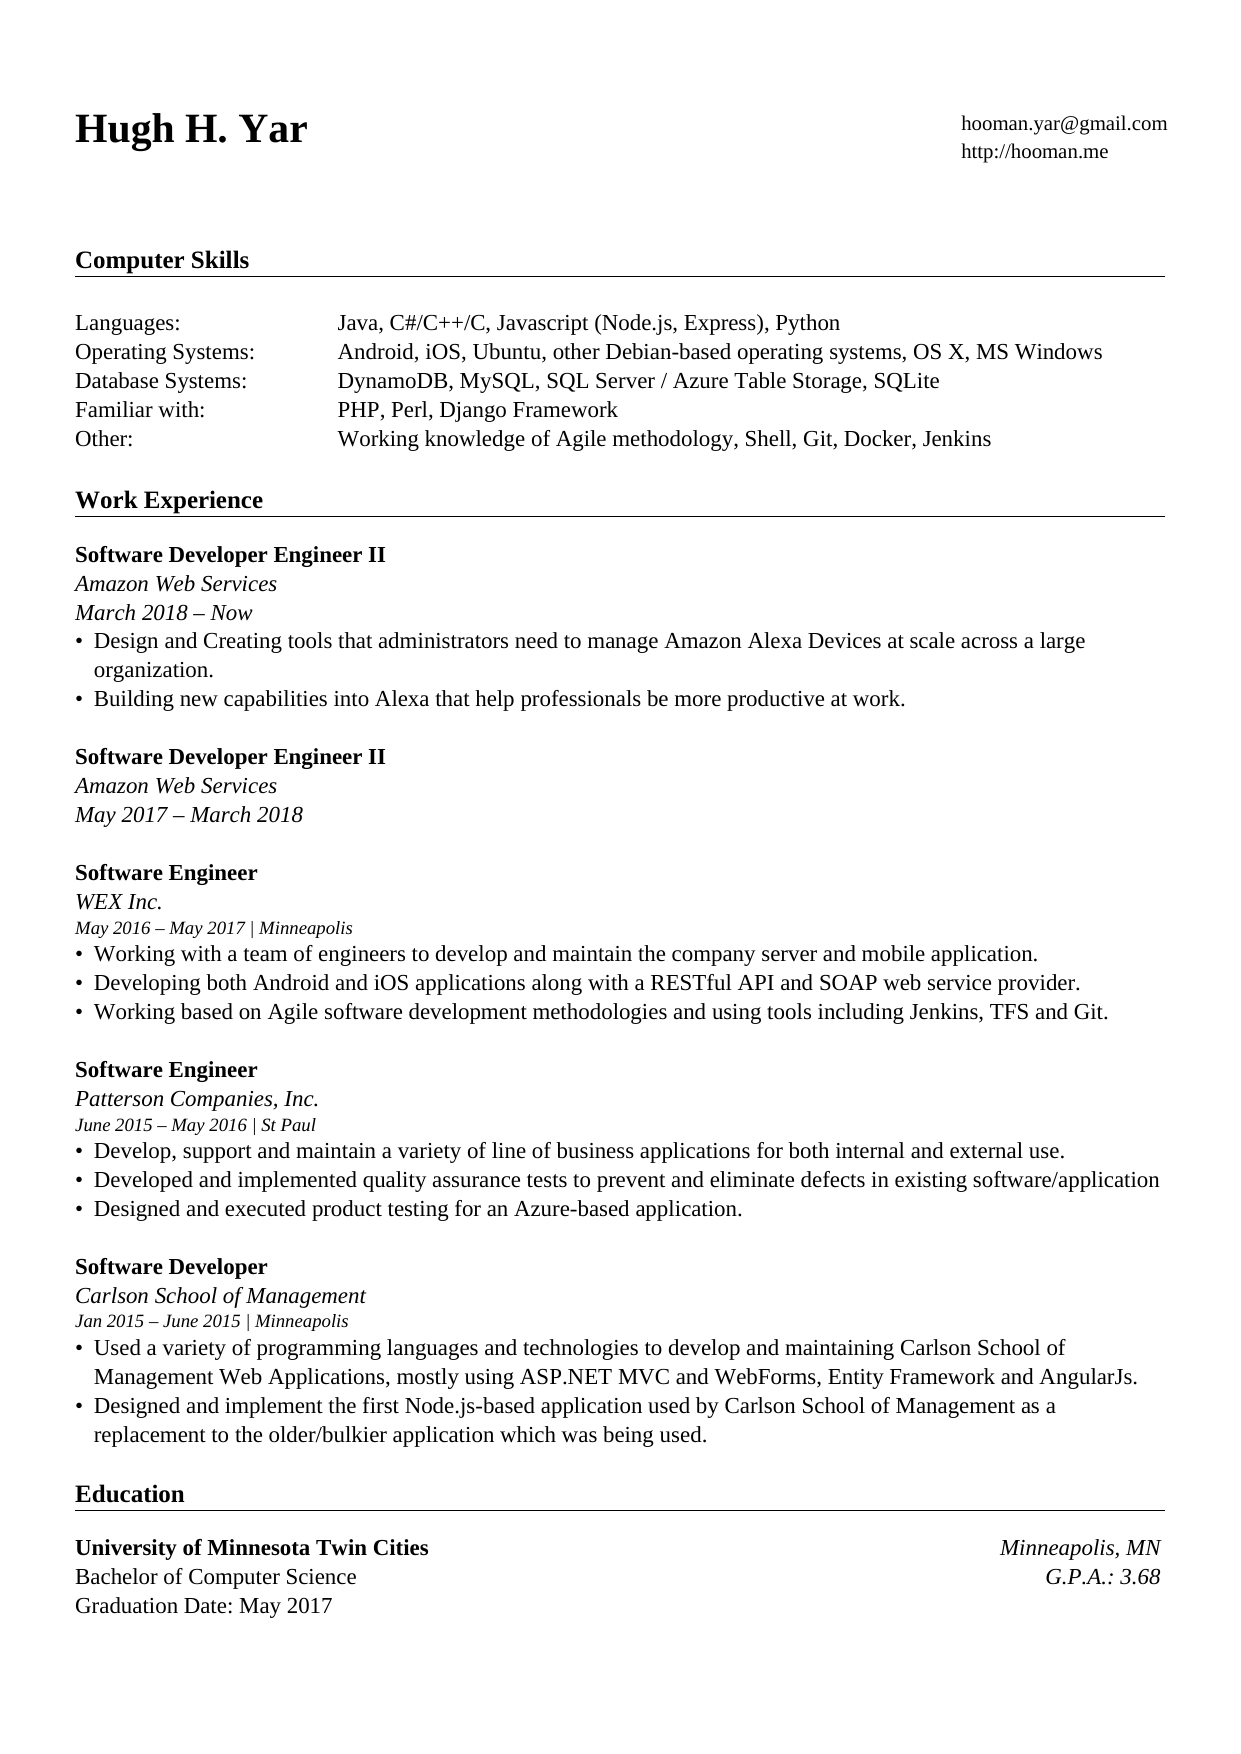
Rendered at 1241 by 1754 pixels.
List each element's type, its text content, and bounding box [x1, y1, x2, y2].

list Design and Creating tools that administrators need to manage Amazon Alexa Devices at scale across a large organization. [75, 628, 1162, 683]
list Working with a team of engineers to develop and maintain the company server and mobile application. [75, 940, 1162, 967]
list Develop, support and maintain a variety of line of business applications for both internal and external use. [75, 1137, 1162, 1163]
text Software Engineer Patterson Companies, Inc. June 2015 – May 2016 | St Paul [75, 1056, 1165, 1135]
list Developed and implemented quality assurance tests to prevent and eliminate defects in existing software/application [75, 1166, 1162, 1192]
text Software Developer Carlson School of Management Jan 2015 – June 2015 | Minneapolis [75, 1253, 1165, 1332]
text Amazon Web Services [75, 772, 1165, 799]
text Amazon Web Services [75, 570, 1165, 596]
text University of Minnesota Twin Cities Minneapolis, MN Bachelor of Computer Science G.P.A.: 3.68 Graduation Date: May 2017 [75, 1534, 1162, 1619]
list Working based on Agile software development methodologies and using tools including Jenkins, TFS and Git. [75, 998, 1162, 1024]
text Hugh H. Yar [75, 103, 1165, 151]
list Designed and executed product testing for an Azure-based application. [75, 1195, 1162, 1221]
text Other: Working knowledge of Agile methodology, Shell, Git, Docker, Jenkins [75, 425, 1165, 451]
text Education [75, 1479, 1165, 1510]
text Work Experience [75, 485, 1165, 516]
text Software Engineer WEX Inc. May 2016 – May 2017 | Minneapolis [75, 859, 1165, 938]
text Languages: Java, C#/C++/C, Javascript (Node.js, Express), Python [75, 309, 1165, 335]
text Operating Systems: Android, iOS, Ubuntu, other Debian-based operating systems, OS X, MS Windows [75, 338, 1165, 364]
list Building new capabilities into Alexa that help professionals be more productive at work. [75, 686, 1162, 712]
text Familiar with: PHP, Perl, Django Framework [75, 396, 1165, 422]
text Software Developer Engineer II [75, 541, 1165, 567]
text March 2018 – Now [75, 599, 1165, 625]
text May 2017 – March 2018 [75, 801, 1165, 828]
list Developing both Android and iOS applications along with a RESTful API and SOAP web service provider. [75, 969, 1162, 996]
text Computer Skills [75, 245, 1165, 276]
text Software Developer Engineer II [75, 743, 1165, 770]
text Database Systems: DynamoDB, MySQL, SQL Server / Azure Table Storage, SQLite [75, 367, 1165, 393]
